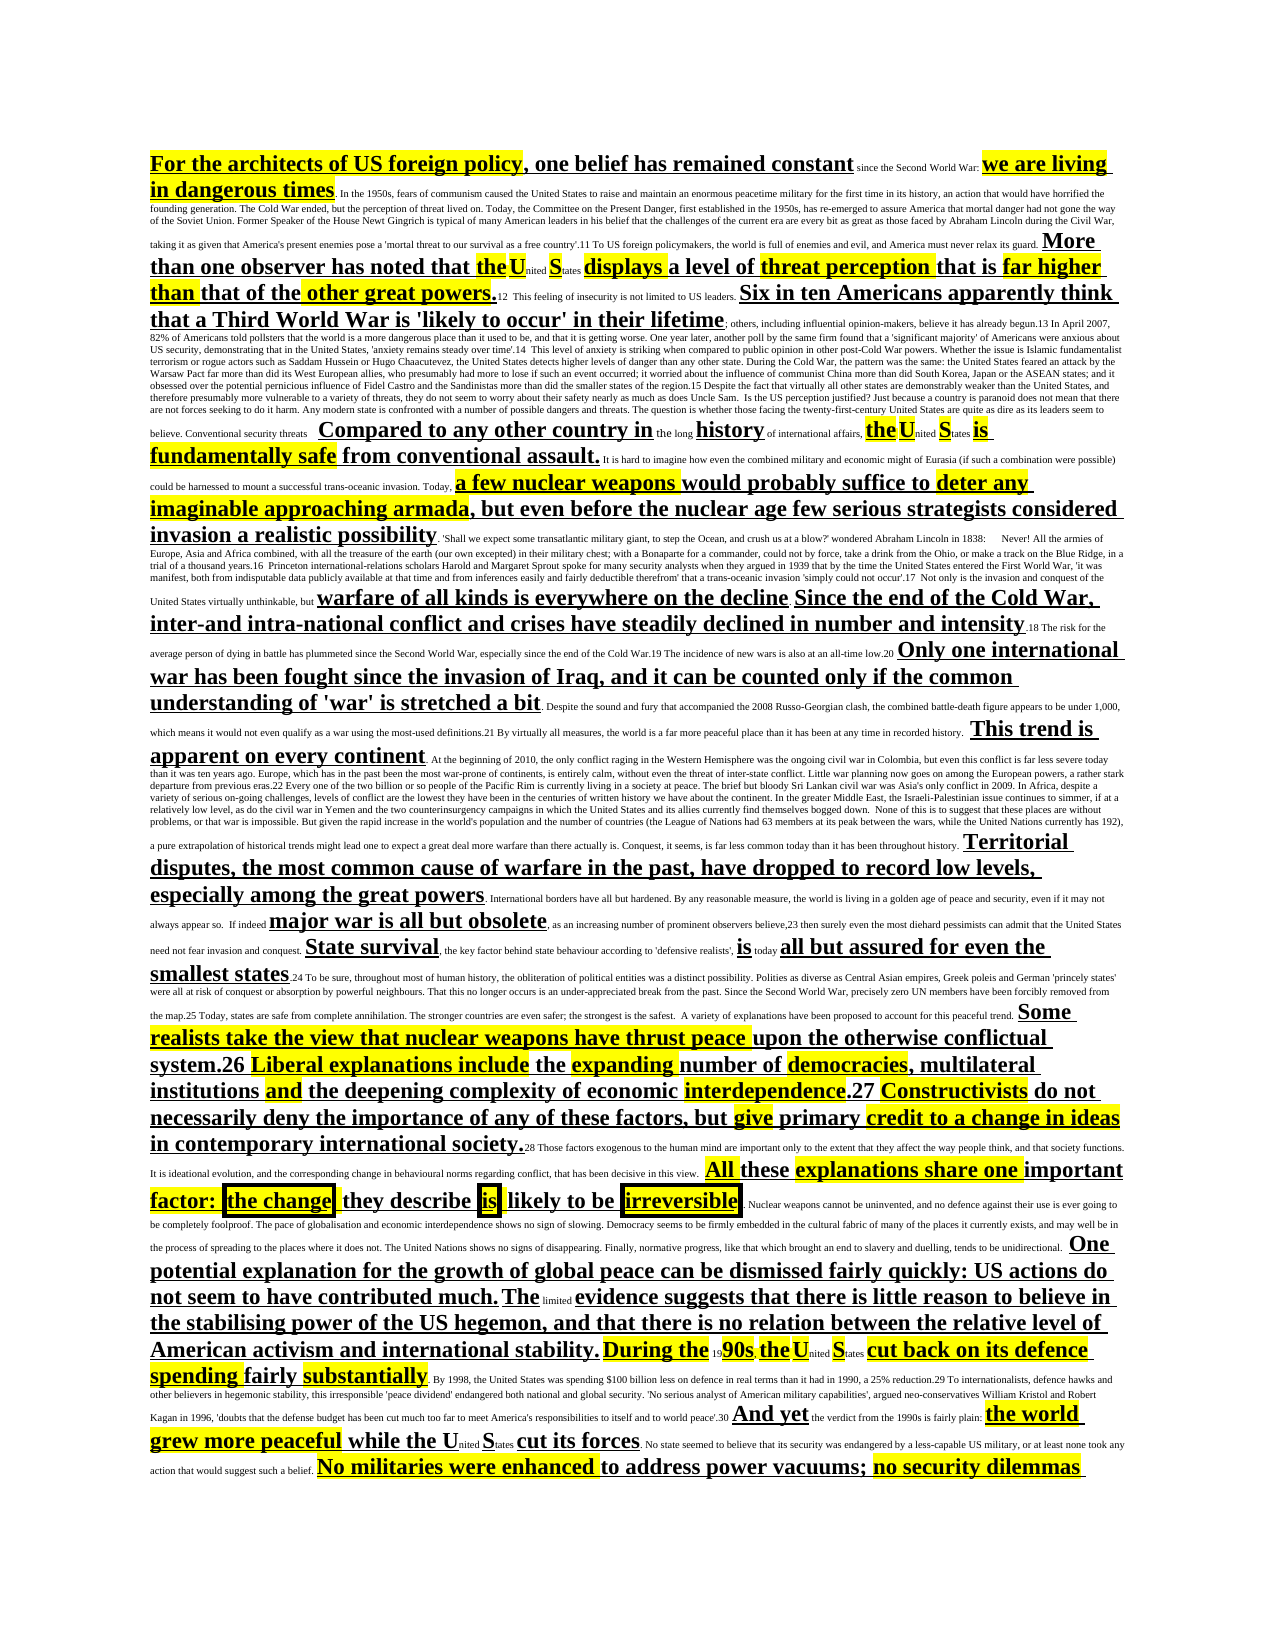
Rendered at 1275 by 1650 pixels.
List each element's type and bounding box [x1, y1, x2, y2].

text [150, 150, 1125, 1479]
